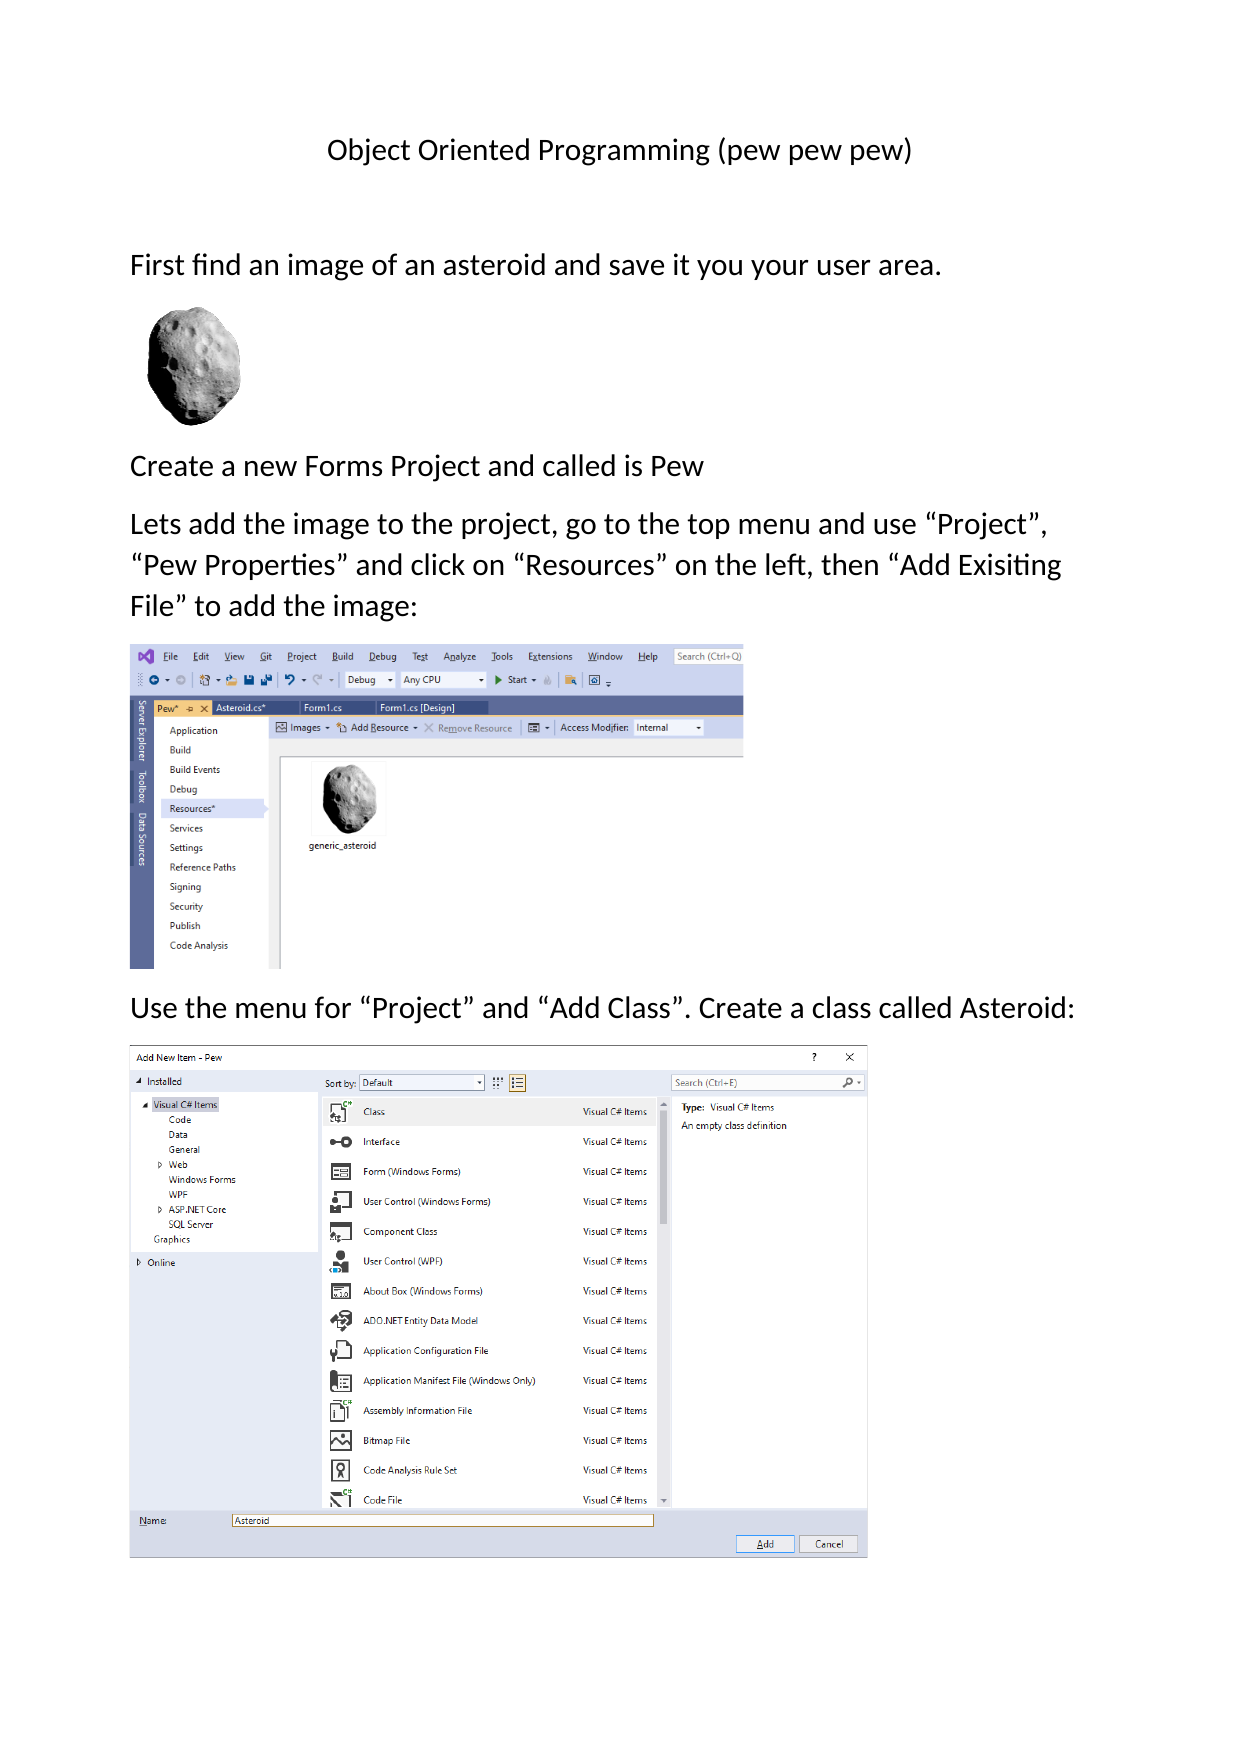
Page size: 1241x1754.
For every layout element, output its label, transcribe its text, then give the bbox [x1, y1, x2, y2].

picture [129, 1045, 868, 1558]
picture [129, 303, 255, 428]
picture [129, 644, 744, 969]
text Use the menu for “Project” and “Add Class”. Create a class called Asteroid: [130, 988, 1110, 1026]
text Lets add the image to the project, go to the top menu and use “Project”, “Pew Properties” and click on “Resources” on the left, then “Add Exisiting File” to add the image: [130, 504, 1110, 625]
text Create a new Forms Project and called is Pew [130, 446, 1110, 484]
text First find an image of an asteroid and save it you your user area. [130, 246, 1110, 284]
text Object Oriented Programming (pew pew pew) [130, 130, 1110, 168]
